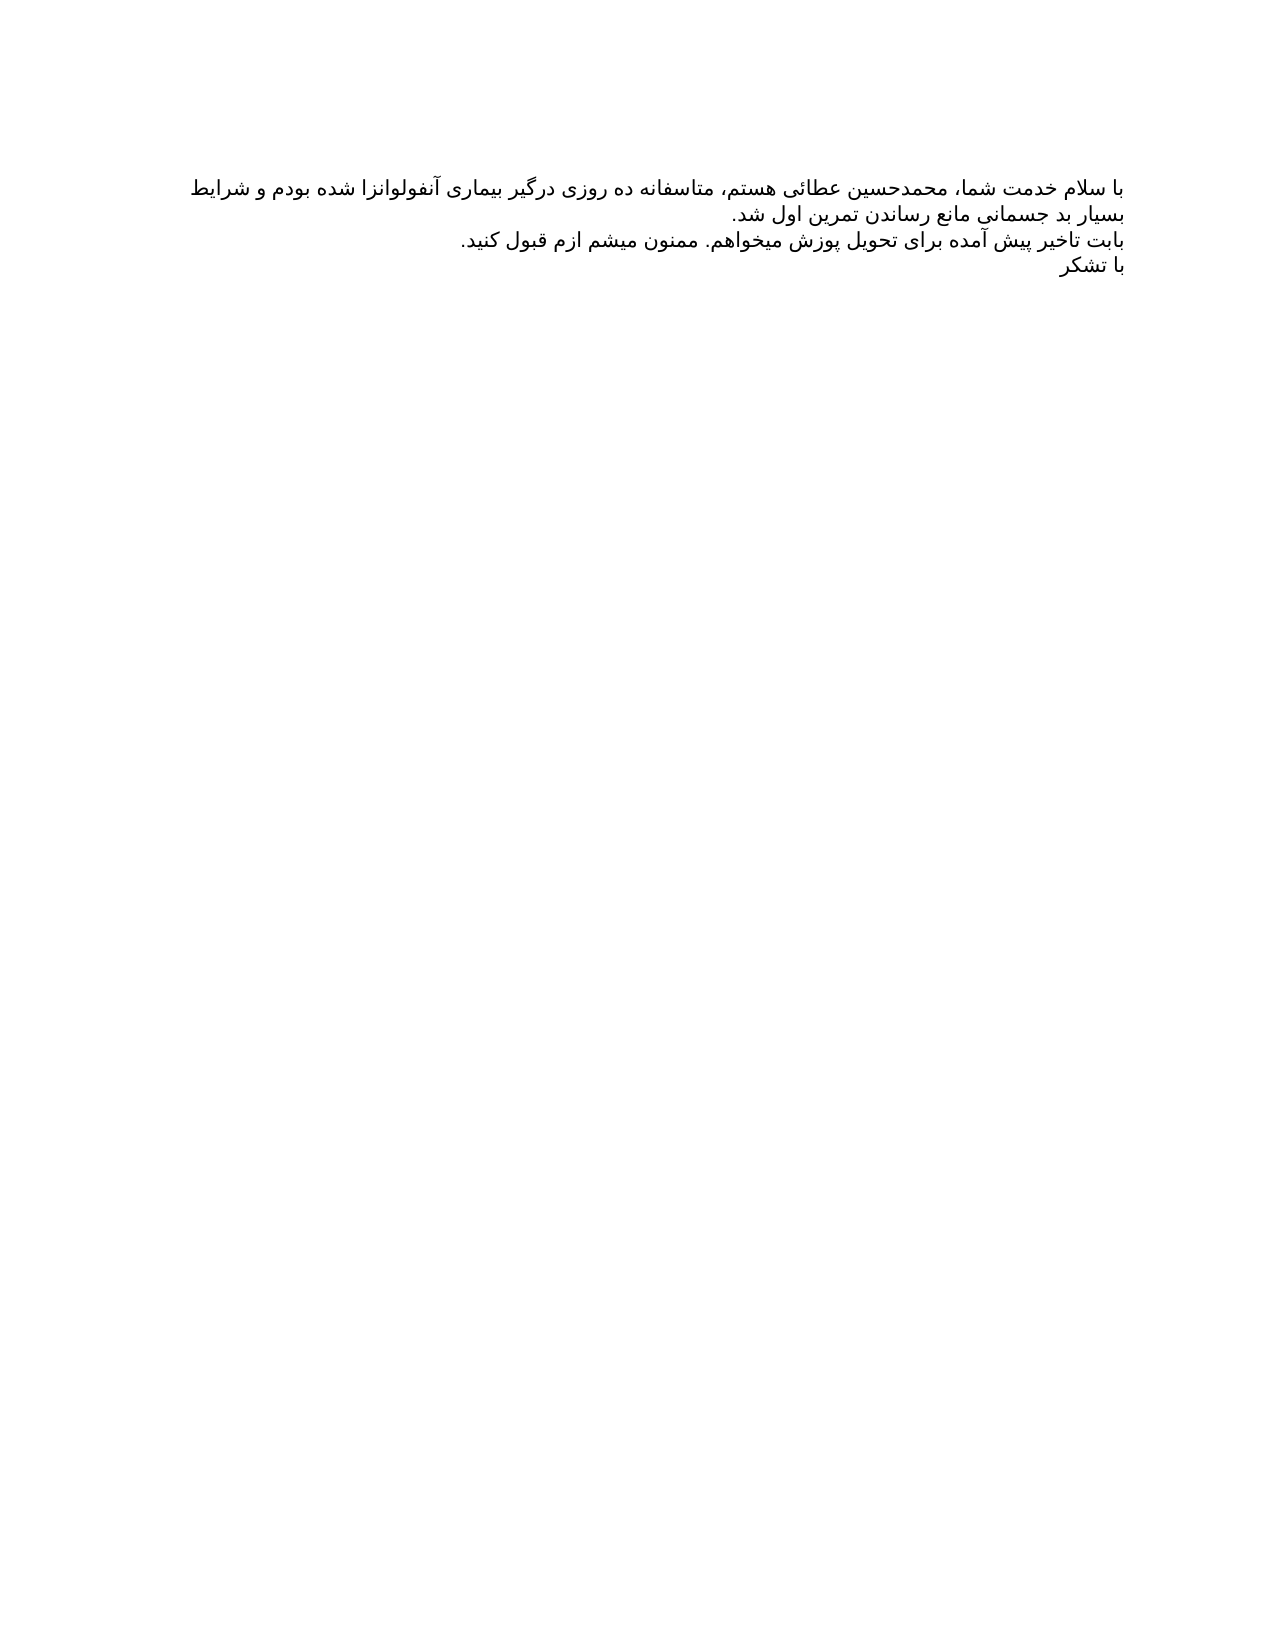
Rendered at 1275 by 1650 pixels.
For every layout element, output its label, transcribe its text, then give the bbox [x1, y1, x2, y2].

text با سلام خدمت شما، محمدحسین عطائی هستم، متاسفانه ده روزی درگیر بیماری آنفولوانزا شده بودم و شرایط بسیار بد جسمانی مانع رساندن تمرین اول شد. بابت تاخیر پیش آمده برای تحویل پوزش میخواهم. ممنون میشم ازم قبول کنید. با تشکر [150, 150, 1125, 277]
